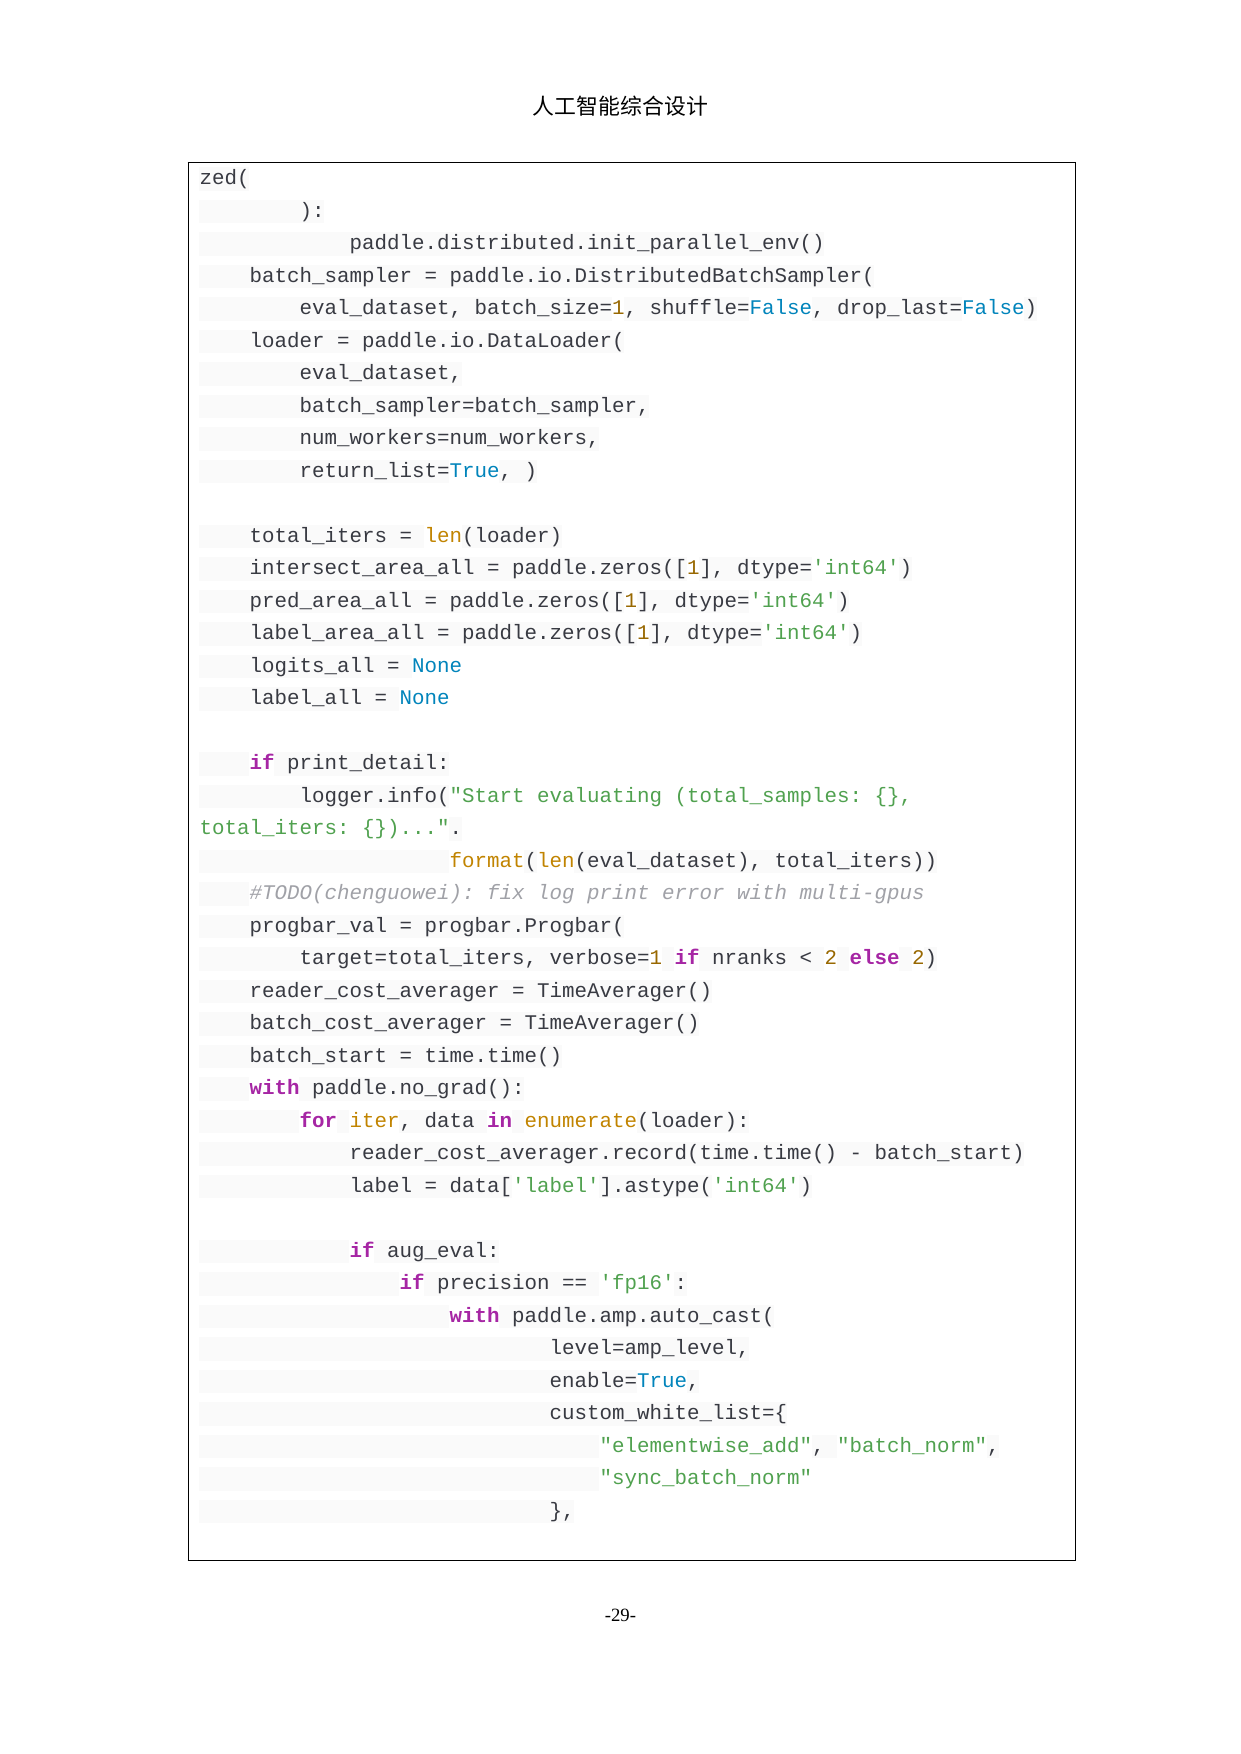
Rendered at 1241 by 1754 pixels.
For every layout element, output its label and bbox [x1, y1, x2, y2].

table_header [189, 163, 1075, 1560]
